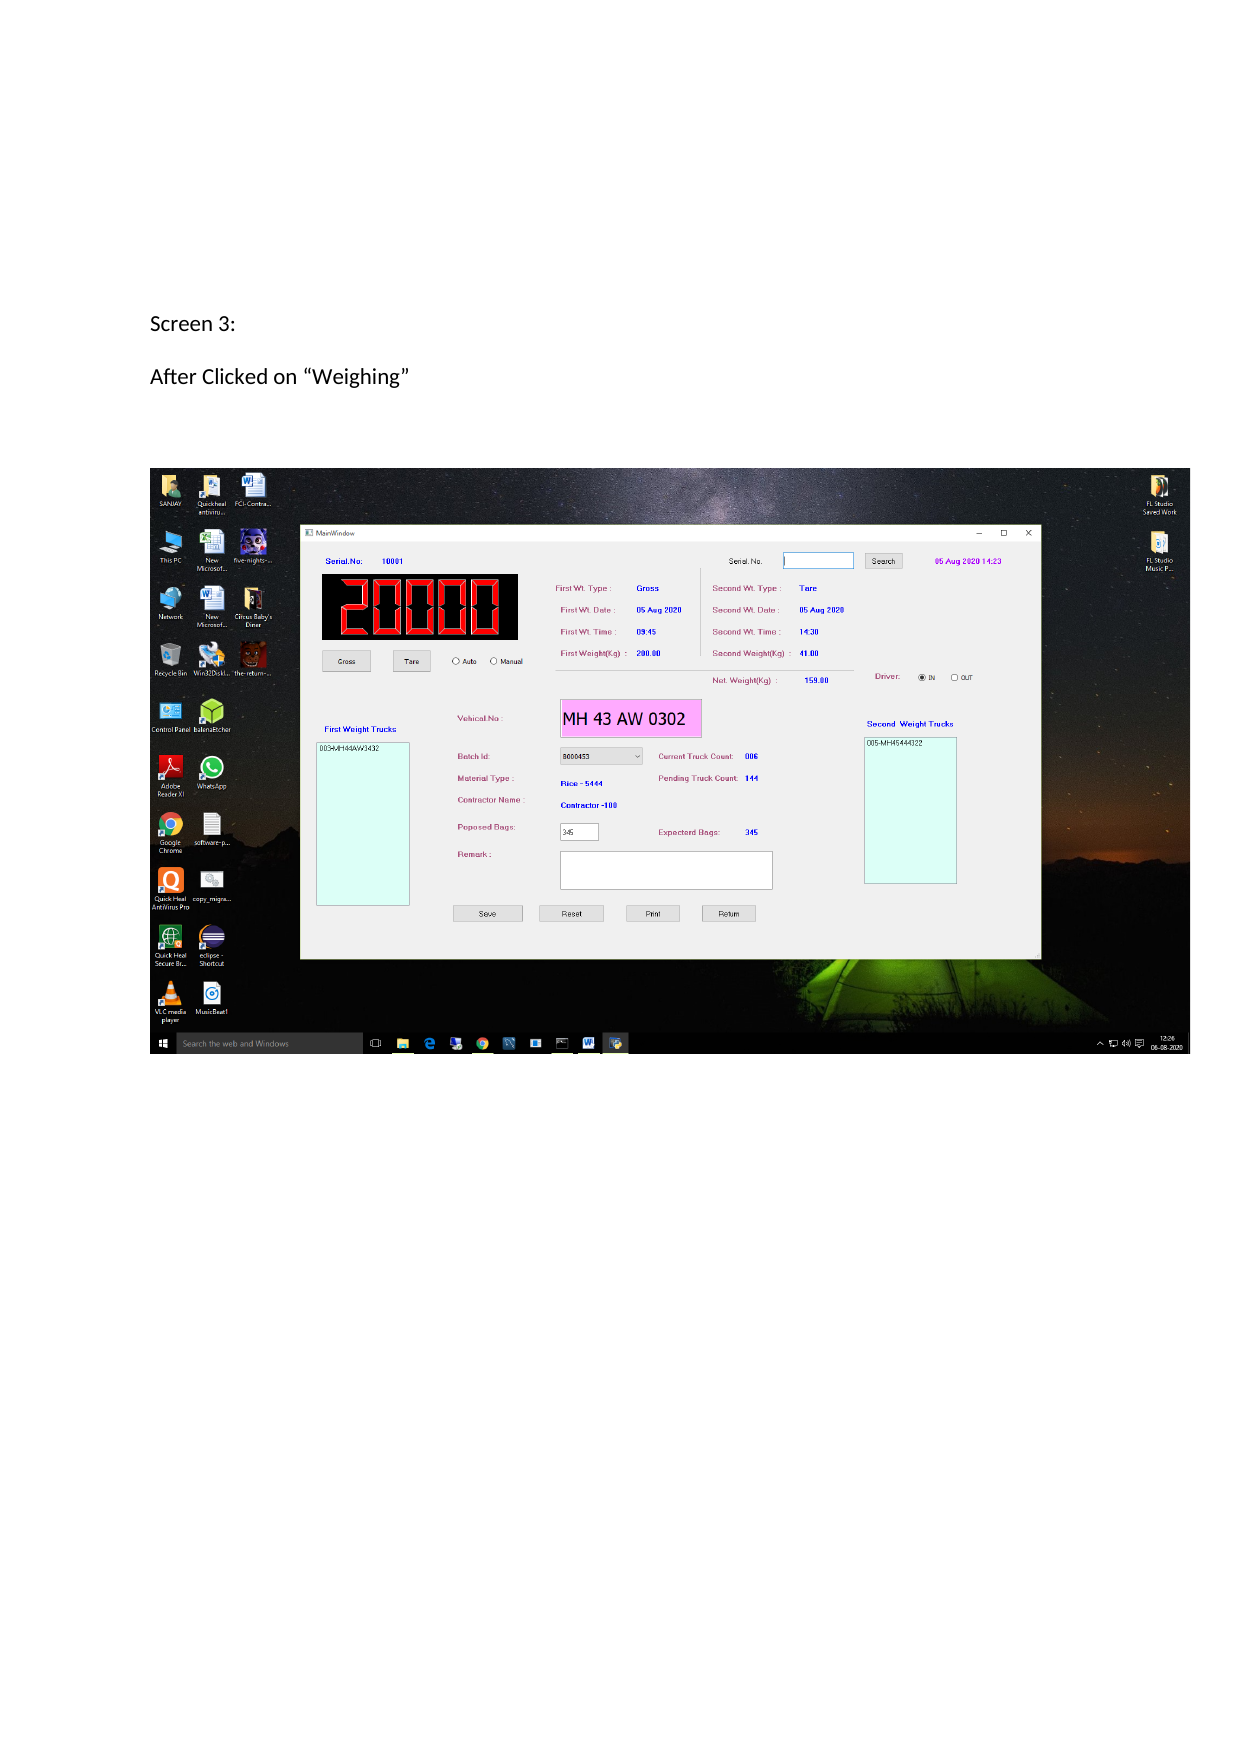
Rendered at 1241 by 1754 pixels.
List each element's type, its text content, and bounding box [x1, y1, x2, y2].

text Screen 3: [150, 309, 1090, 337]
text After Clicked on “Weighing” [150, 362, 1090, 390]
picture [150, 468, 1191, 1054]
